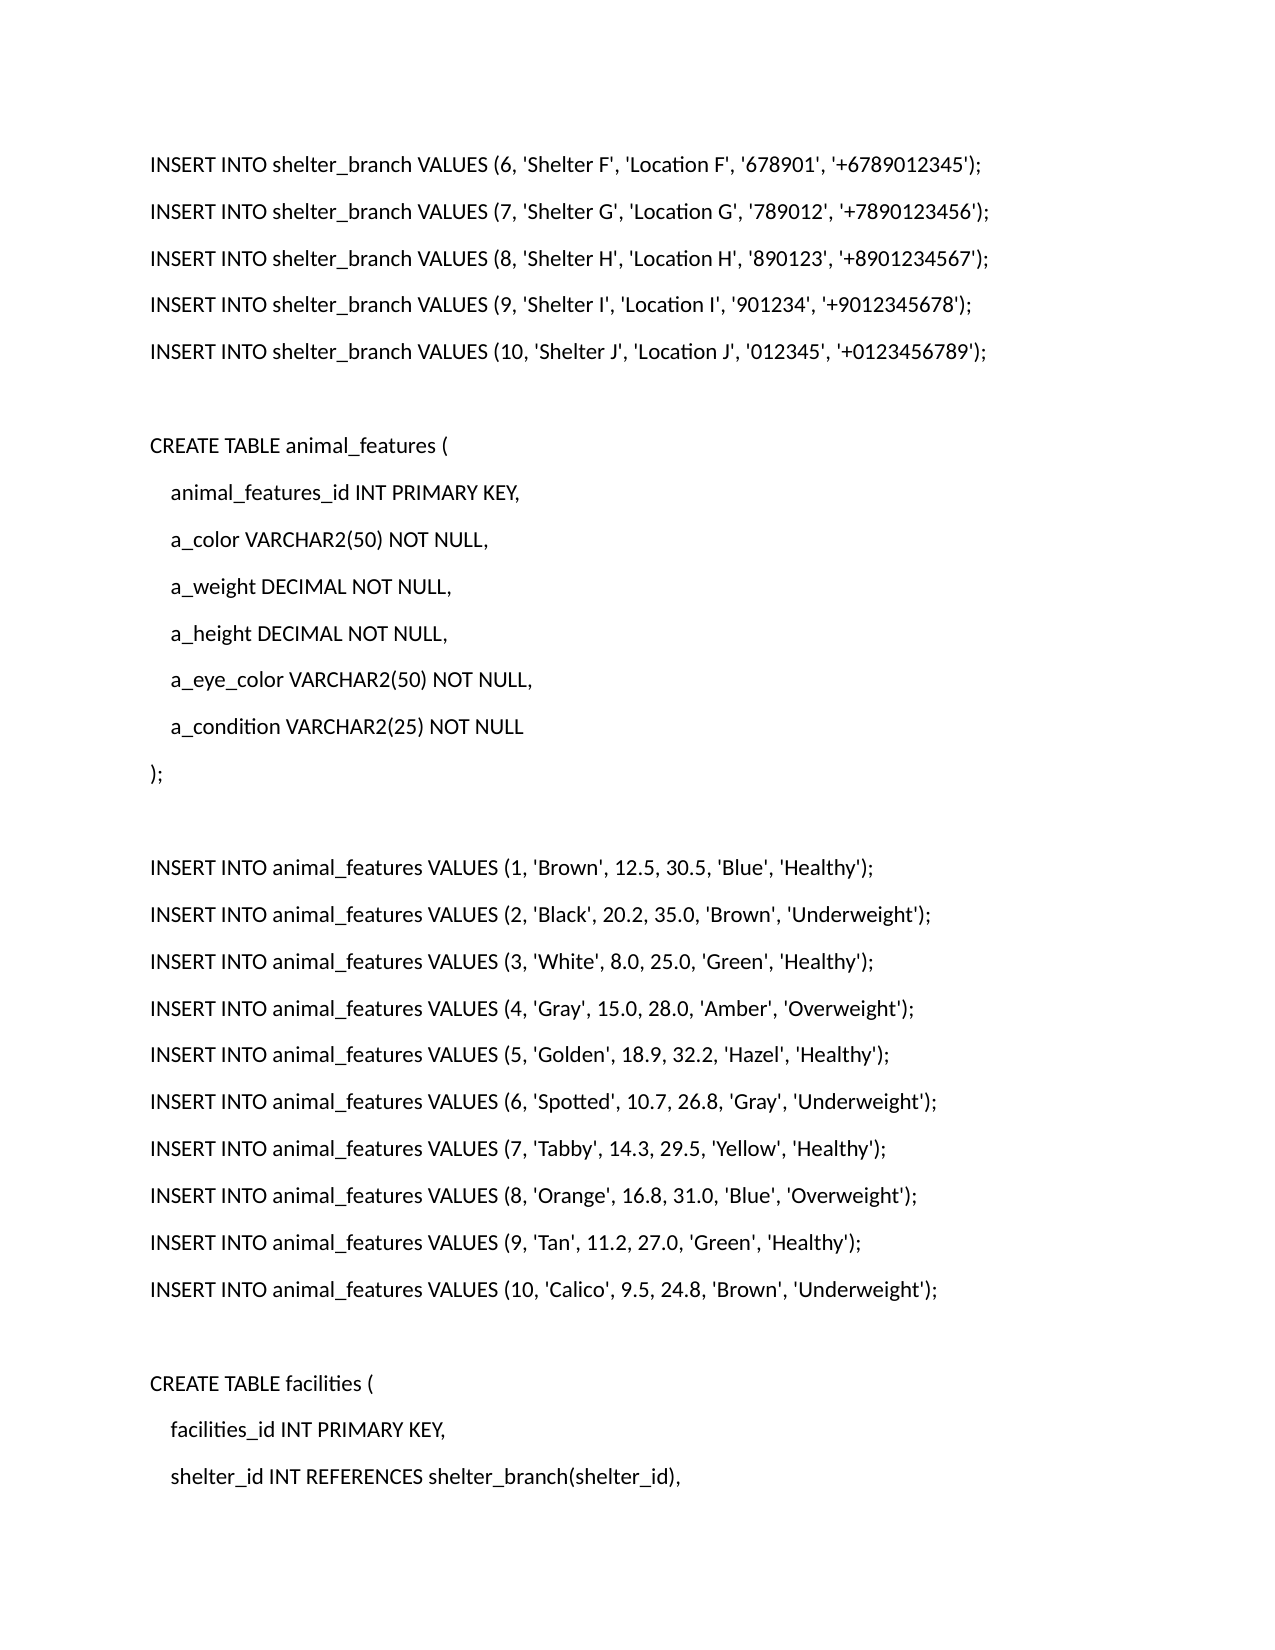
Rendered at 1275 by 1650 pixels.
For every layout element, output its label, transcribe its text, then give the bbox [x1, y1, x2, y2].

text facilities_id INT PRIMARY KEY, [150, 1416, 1125, 1444]
text CREATE TABLE animal_features ( [150, 431, 1125, 459]
text a_weight DECIMAL NOT NULL, [150, 572, 1125, 600]
text INSERT INTO animal_features VALUES (10, 'Calico', 9.5, 24.8, 'Brown', 'Underweight'); [150, 1275, 1125, 1303]
text a_eye_color VARCHAR2(50) NOT NULL, [150, 666, 1125, 694]
text INSERT INTO shelter_branch VALUES (10, 'Shelter J', 'Location J', '012345', '+0123456789'); [150, 337, 1125, 366]
text CREATE TABLE facilities ( [150, 1369, 1125, 1397]
text INSERT INTO shelter_branch VALUES (8, 'Shelter H', 'Location H', '890123', '+8901234567'); [150, 244, 1125, 272]
text INSERT INTO shelter_branch VALUES (7, 'Shelter G', 'Location G', '789012', '+7890123456'); [150, 197, 1125, 225]
text a_condition VARCHAR2(25) NOT NULL [150, 712, 1125, 741]
text INSERT INTO animal_features VALUES (7, 'Tabby', 14.3, 29.5, 'Yellow', 'Healthy'); [150, 1134, 1125, 1162]
text INSERT INTO animal_features VALUES (5, 'Golden', 18.9, 32.2, 'Hazel', 'Healthy'); [150, 1041, 1125, 1069]
text INSERT INTO animal_features VALUES (1, 'Brown', 12.5, 30.5, 'Blue', 'Healthy'); [150, 853, 1125, 881]
text animal_features_id INT PRIMARY KEY, [150, 478, 1125, 506]
text INSERT INTO shelter_branch VALUES (9, 'Shelter I', 'Location I', '901234', '+9012345678'); [150, 291, 1125, 319]
text INSERT INTO animal_features VALUES (3, 'White', 8.0, 25.0, 'Green', 'Healthy'); [150, 947, 1125, 975]
text INSERT INTO animal_features VALUES (4, 'Gray', 15.0, 28.0, 'Amber', 'Overweight'); [150, 994, 1125, 1022]
text INSERT INTO animal_features VALUES (2, 'Black', 20.2, 35.0, 'Brown', 'Underweight'); [150, 900, 1125, 928]
text ); [150, 759, 1125, 787]
text a_height DECIMAL NOT NULL, [150, 619, 1125, 647]
text INSERT INTO animal_features VALUES (9, 'Tan', 11.2, 27.0, 'Green', 'Healthy'); [150, 1228, 1125, 1256]
text INSERT INTO animal_features VALUES (6, 'Spotted', 10.7, 26.8, 'Gray', 'Underweight'); [150, 1087, 1125, 1116]
text INSERT INTO animal_features VALUES (8, 'Orange', 16.8, 31.0, 'Blue', 'Overweight'); [150, 1181, 1125, 1209]
text shelter_id INT REFERENCES shelter_branch(shelter_id), [150, 1462, 1125, 1491]
text INSERT INTO shelter_branch VALUES (6, 'Shelter F', 'Location F', '678901', '+6789012345'); [150, 150, 1125, 178]
text a_color VARCHAR2(50) NOT NULL, [150, 525, 1125, 553]
